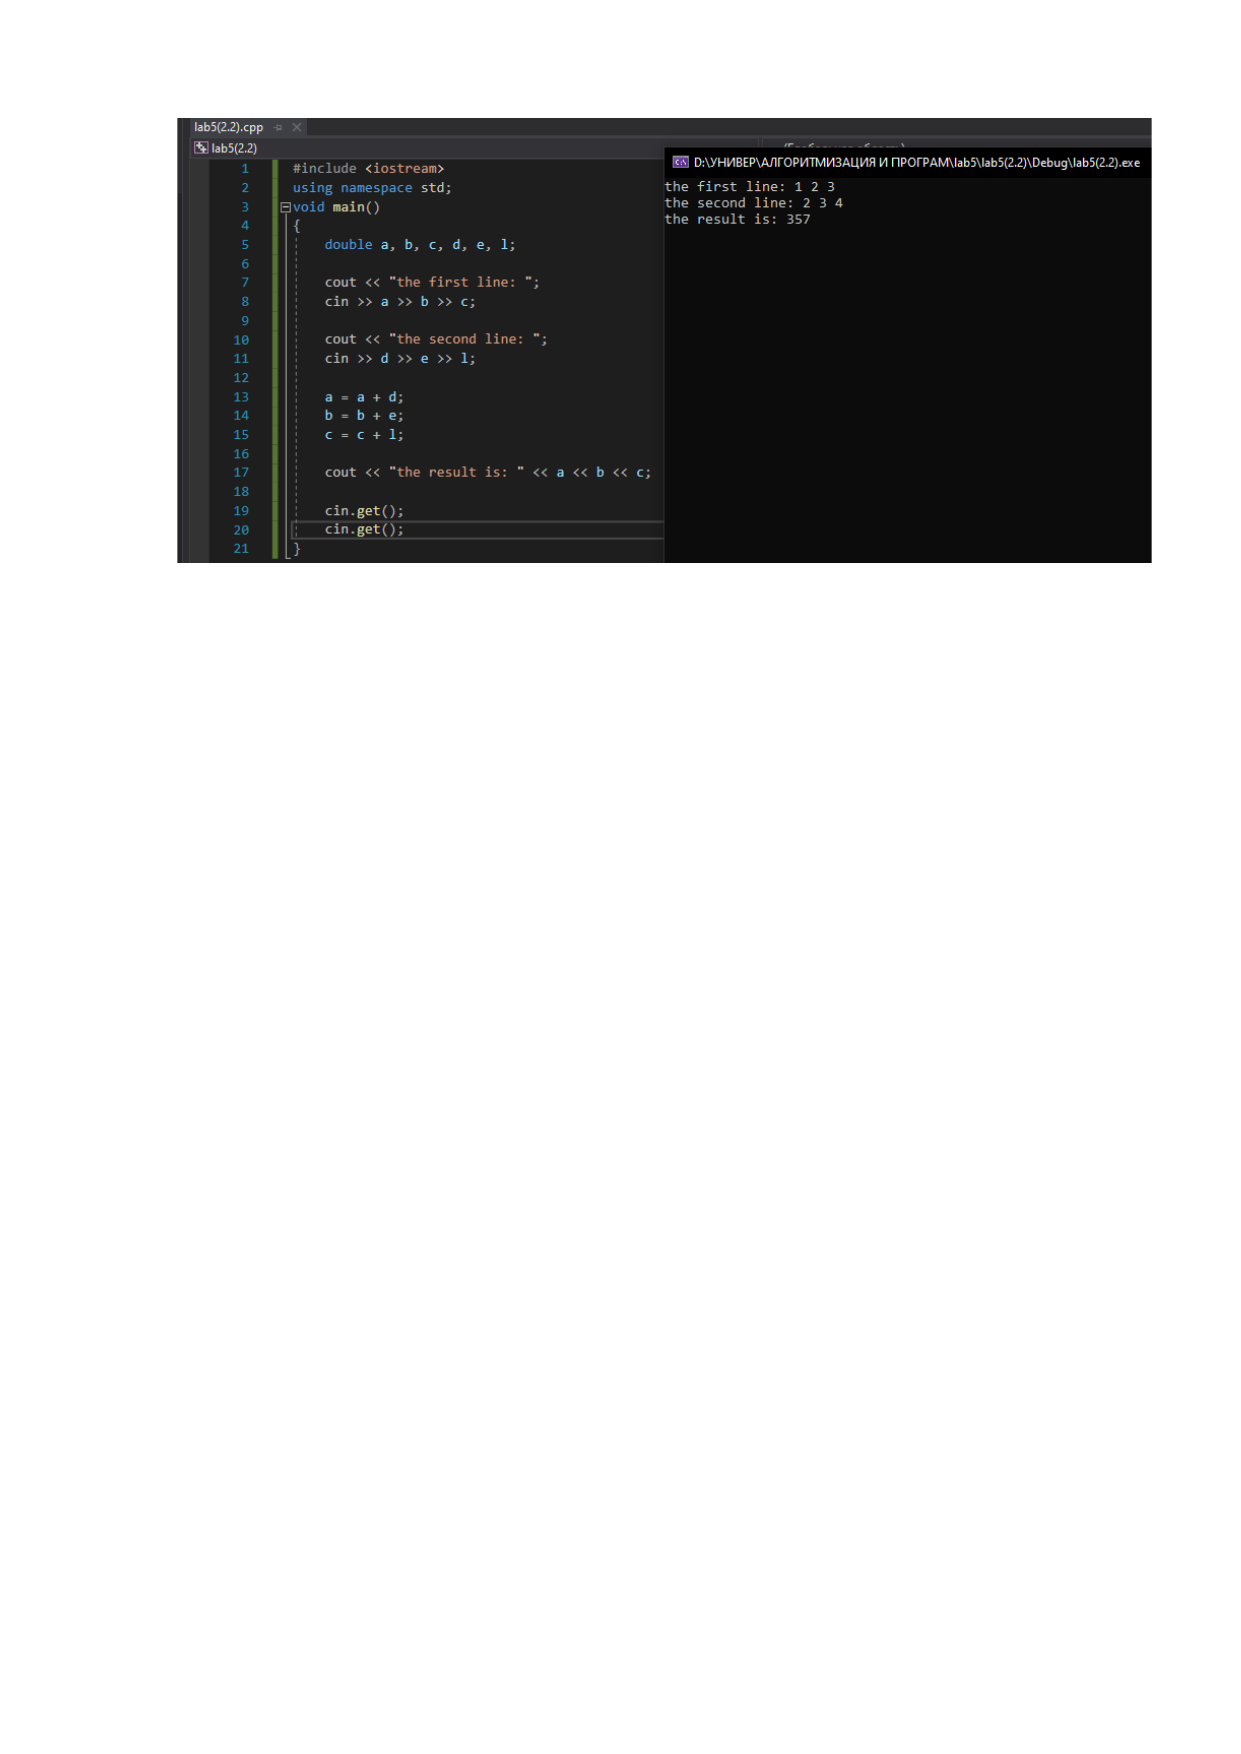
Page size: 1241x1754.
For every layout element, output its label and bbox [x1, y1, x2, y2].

picture [177, 118, 1152, 563]
